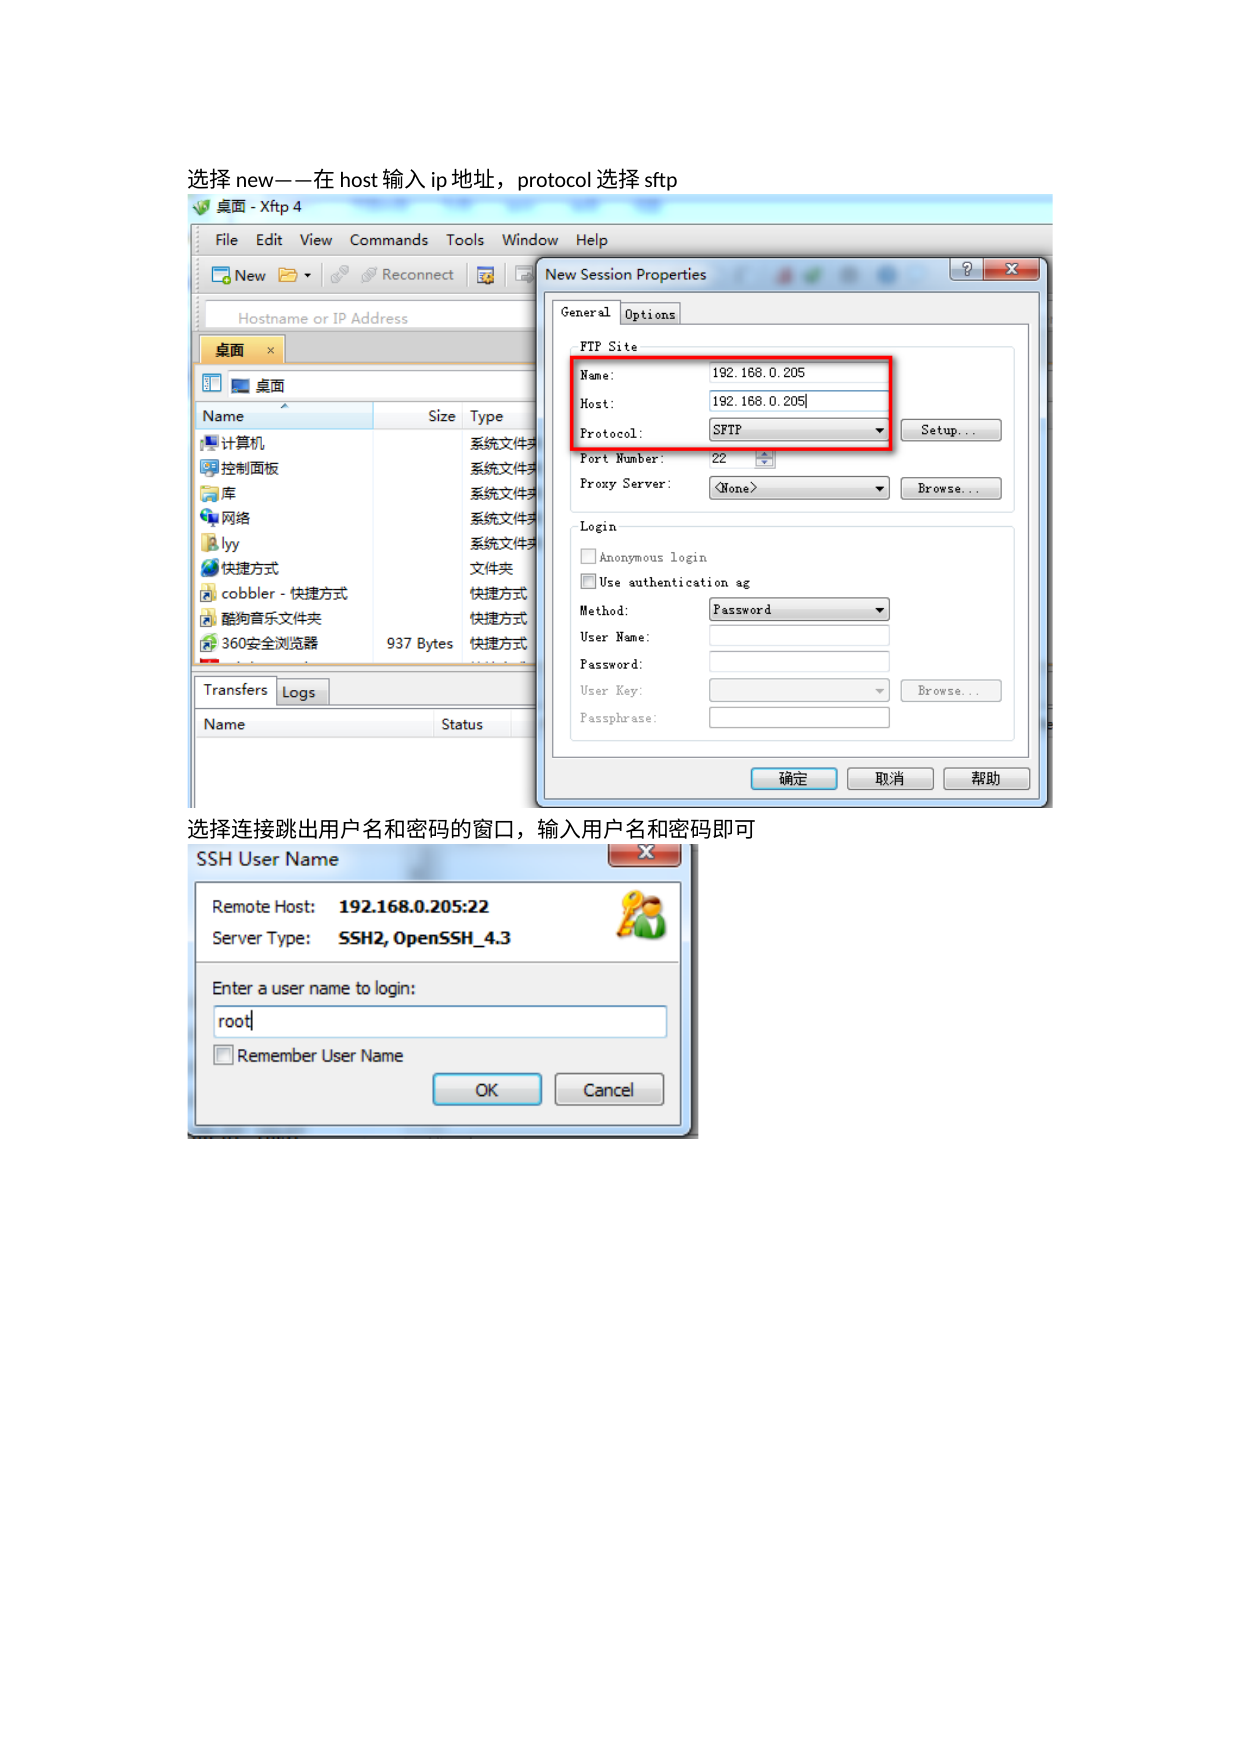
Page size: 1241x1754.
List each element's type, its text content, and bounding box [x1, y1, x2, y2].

picture [187, 844, 699, 1139]
text 选择连接跳出用户名和密码的窗口，输入用户名和密码即可 [187, 812, 1053, 844]
text 选择new——在host输入ip地址，protocol选择sftp [187, 162, 1053, 194]
picture [187, 194, 1053, 808]
